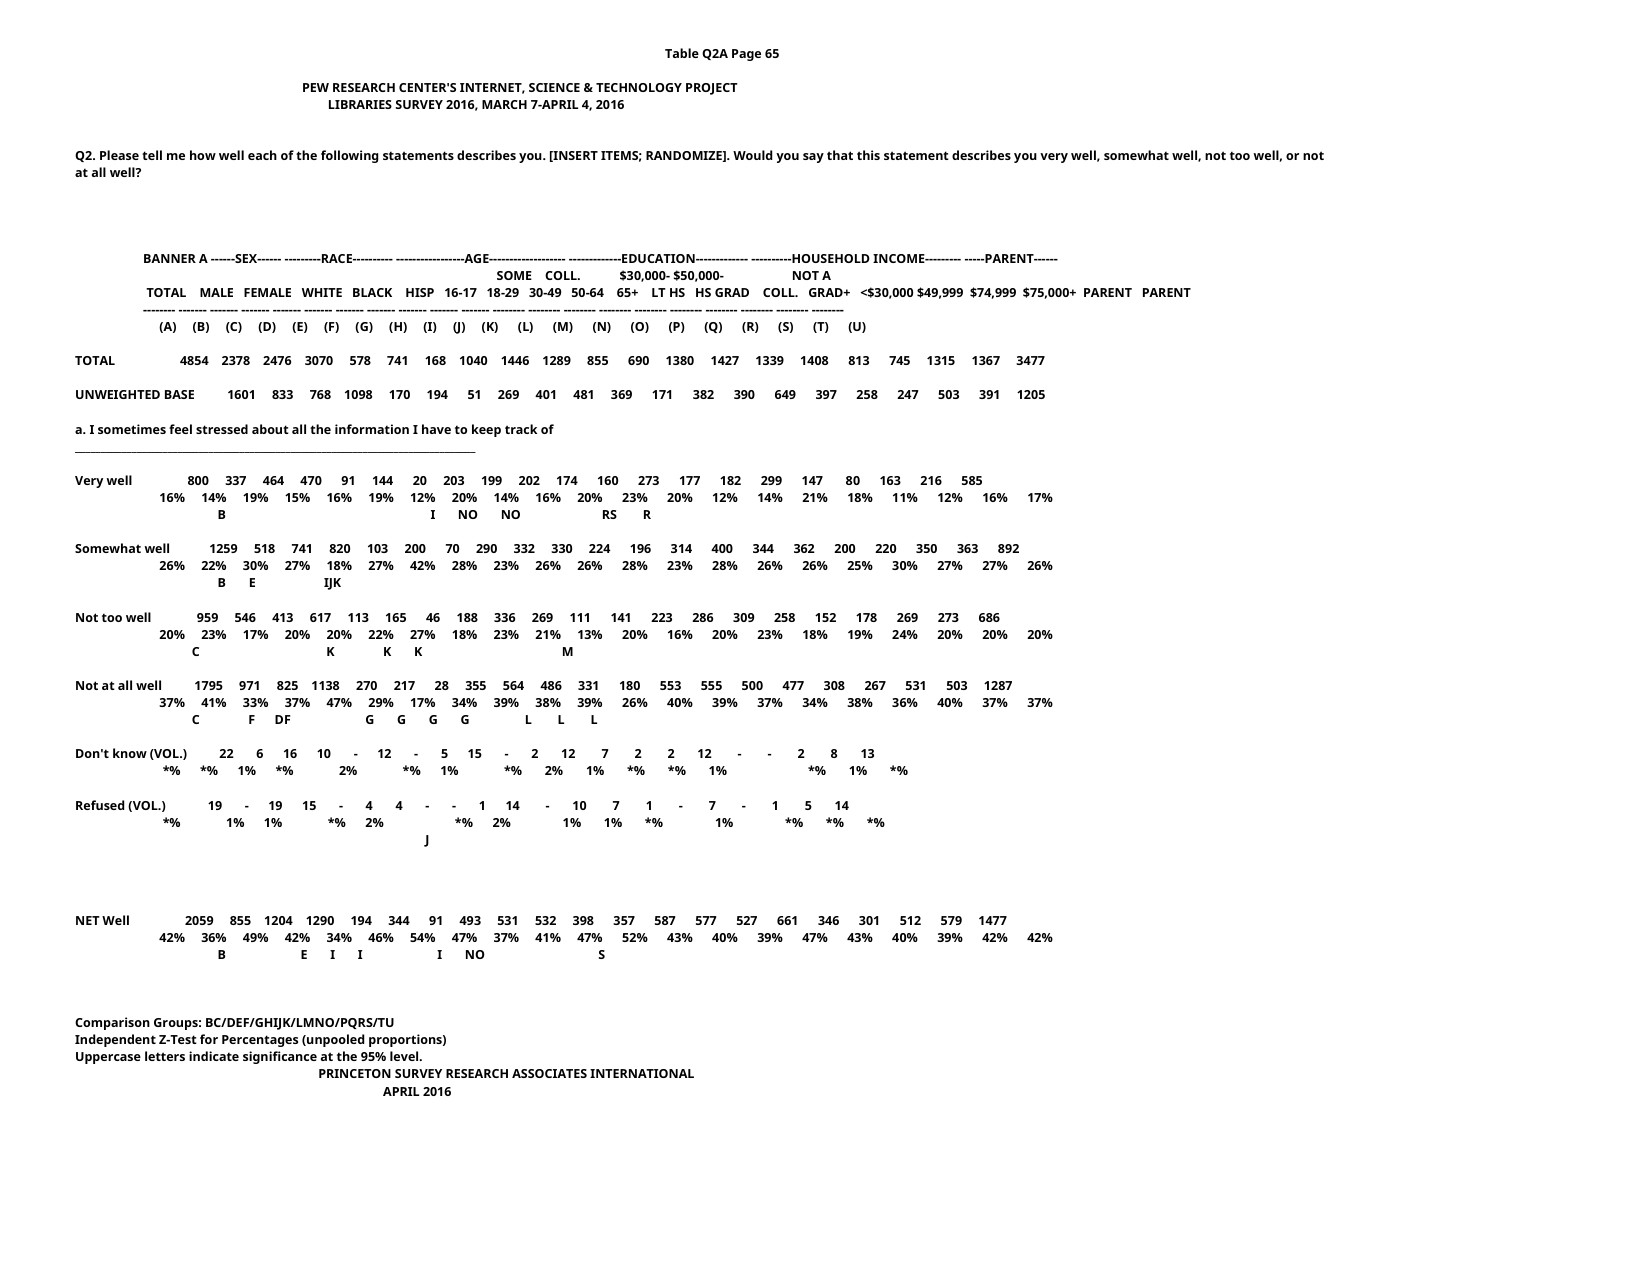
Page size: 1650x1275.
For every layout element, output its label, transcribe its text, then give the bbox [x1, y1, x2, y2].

text B I NO NO RS R [75, 506, 1612, 523]
text BANNER A ------SEX------ ---------RACE---------- -----------------AGE------------------- -------------EDUCATION------------- ----------HOUSEHOLD INCOME--------- -----PARENT------ [75, 250, 1612, 267]
text B E IJK [75, 574, 1612, 592]
text Somewhat well 1259 518 741 820 103 200 70 290 332 330 224 196 314 400 344 362 200 220 350 363 892 [75, 540, 1612, 557]
text Table Q2A Page 65 [75, 45, 1612, 62]
text PRINCETON SURVEY RESEARCH ASSOCIATES INTERNATIONAL [75, 1066, 1612, 1083]
text APRIL 2016 [75, 1083, 1612, 1100]
text LIBRARIES SURVEY 2016, MARCH 7-APRIL 4, 2016 [75, 96, 1612, 113]
text 16% 14% 19% 15% 16% 19% 12% 20% 14% 16% 20% 23% 20% 12% 14% 21% 18% 11% 12% 16% 17% [75, 489, 1612, 506]
text 26% 22% 30% 27% 18% 27% 42% 28% 23% 26% 26% 28% 23% 28% 26% 26% 25% 30% 27% 27% 26% [75, 557, 1612, 574]
text TOTAL 4854 2378 2476 3070 578 741 168 1040 1446 1289 855 690 1380 1427 1339 1408 813 745 1315 1367 3477 [75, 352, 1612, 369]
text Don't know (VOL.) 22 6 16 10 - 12 - 5 15 - 2 12 7 2 2 12 - - 2 8 13 [75, 745, 1612, 762]
text SOME COLL. $30,000- $50,000- NOT A [75, 267, 1612, 284]
text -------- ------- ------- ------- ------- ------- ------- ------- ------- ------- ------- -------- -------- -------- -------- -------- -------- -------- -------- -------- -------- [75, 301, 1612, 318]
text Uppercase letters indicate significance at the 95% level. [75, 1048, 1612, 1066]
text 20% 23% 17% 20% 20% 22% 27% 18% 23% 21% 13% 20% 16% 20% 23% 18% 19% 24% 20% 20% 20% [75, 626, 1612, 643]
text Not at all well 1795 971 825 1138 270 217 28 355 564 486 331 180 553 555 500 477 308 267 531 503 1287 [75, 677, 1612, 694]
text PEW RESEARCH CENTER'S INTERNET, SCIENCE & TECHNOLOGY PROJECT [75, 79, 1612, 96]
text 42% 36% 49% 42% 34% 46% 54% 47% 37% 41% 47% 52% 43% 40% 39% 47% 43% 40% 39% 42% 42% [75, 929, 1612, 946]
text a. I sometimes feel stressed about all the information I have to keep track of [75, 421, 1612, 438]
text (A) (B) (C) (D) (E) (F) (G) (H) (I) (J) (K) (L) (M) (N) (O) (P) (Q) (R) (S) (T) (U) [75, 318, 1612, 335]
text C K K K M [75, 643, 1612, 660]
text UNWEIGHTED BASE 1601 833 768 1098 170 194 51 269 401 481 369 171 382 390 649 397 258 247 503 391 1205 [75, 387, 1612, 404]
text TOTAL MALE FEMALE WHITE BLACK HISP 16-17 18-29 30-49 50-64 65+ LT HS HS GRAD COLL. GRAD+ <$30,000 $49,999 $74,999 $75,000+ PARENT PARENT [75, 284, 1612, 301]
text Independent Z-Test for Percentages (unpooled proportions) [75, 1031, 1612, 1048]
text B E I I I NO S [75, 946, 1612, 963]
text *% 1% 1% *% 2% *% 2% 1% 1% *% 1% *% *% *% [75, 814, 1612, 831]
text ______________________________________________________________________________ [75, 438, 1612, 455]
text Not too well 959 546 413 617 113 165 46 188 336 269 111 141 223 286 309 258 152 178 269 273 686 [75, 609, 1612, 626]
text Q2. Please tell me how well each of the following statements describes you. [INSERT ITEMS; RANDOMIZE]. Would you say that this statement describes you very well, somewhat well, not too well, or not [75, 147, 1612, 164]
text *% *% 1% *% 2% *% 1% *% 2% 1% *% *% 1% *% 1% *% [75, 762, 1612, 779]
text Comparison Groups: BC/DEF/GHIJK/LMNO/PQRS/TU [75, 1014, 1612, 1031]
text NET Well 2059 855 1204 1290 194 344 91 493 531 532 398 357 587 577 527 661 346 301 512 579 1477 [75, 912, 1612, 929]
text Refused (VOL.) 19 - 19 15 - 4 4 - - 1 14 - 10 7 1 - 7 - 1 5 14 [75, 797, 1612, 814]
text C F DF G G G G L L L [75, 711, 1612, 728]
text 37% 41% 33% 37% 47% 29% 17% 34% 39% 38% 39% 26% 40% 39% 37% 34% 38% 36% 40% 37% 37% [75, 694, 1612, 711]
text J [75, 831, 1612, 848]
text at all well? [75, 164, 1612, 182]
text Very well 800 337 464 470 91 144 20 203 199 202 174 160 273 177 182 299 147 80 163 216 585 [75, 472, 1612, 489]
